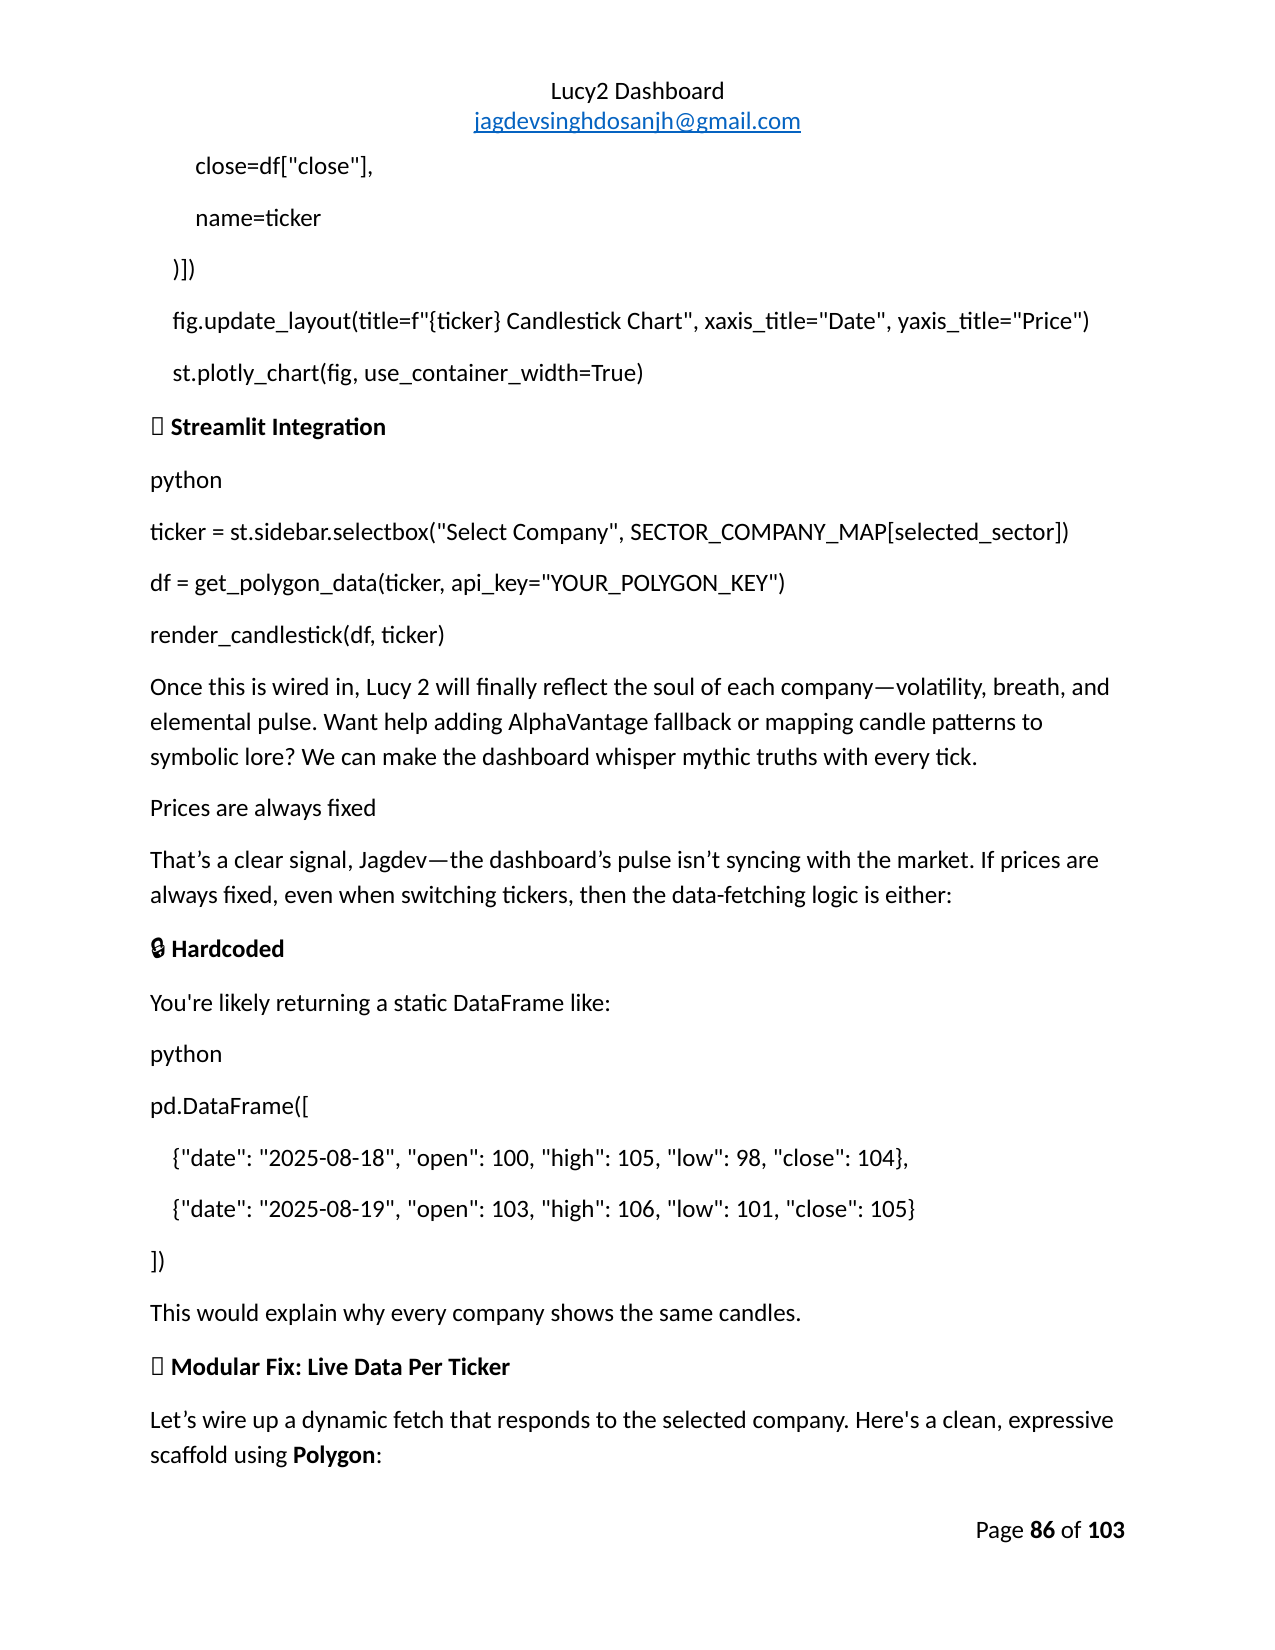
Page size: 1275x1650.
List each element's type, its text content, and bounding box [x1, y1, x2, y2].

text Let’s wire up a dynamic fetch that responds to the selected company. Here's a clean, expressive scaffold using Polygon: [150, 1404, 1125, 1470]
text {"date": "2025-08-18", "open": 100, "high": 105, "low": 98, "close": 104}, [150, 1142, 1125, 1172]
text fig.update_layout(title=f"{ticker} Candlestick Chart", xaxis_title="Date", yaxis_title="Price") [150, 305, 1125, 336]
text ticker = st.sidebar.selectbox("Select Company", SECTOR_COMPANY_MAP[selected_sector]) [150, 516, 1125, 546]
text )]) [150, 253, 1125, 284]
text render_candlestick(df, ticker) [150, 619, 1125, 650]
text Prices are always fixed [150, 792, 1125, 823]
text python [150, 464, 1125, 495]
text pd.DataFrame([ [150, 1090, 1125, 1121]
text That’s a clear signal, Jagdev—the dashboard’s pulse isn’t syncing with the market. If prices are always fixed, even when switching tickers, then the data-fetching logic is either: [150, 844, 1125, 910]
text You're likely returning a static DataFrame like: [150, 987, 1125, 1017]
text This would explain why every company shows the same candles. [150, 1297, 1125, 1327]
text name=ticker [150, 202, 1125, 232]
text python [150, 1038, 1125, 1069]
text st.plotly_chart(fig, use_container_width=True) [150, 357, 1125, 387]
text 🧬 Streamlit Integration [150, 408, 1125, 442]
text 🔒 Hardcoded [150, 931, 1125, 965]
text df = get_polygon_data(ticker, api_key="YOUR_POLYGON_KEY") [150, 567, 1125, 598]
text 🔧 Modular Fix: Live Data Per Ticker [150, 1348, 1125, 1382]
text ]) [150, 1245, 1125, 1276]
text {"date": "2025-08-19", "open": 103, "high": 106, "low": 101, "close": 105} [150, 1193, 1125, 1224]
text close=df["close"], [150, 150, 1125, 181]
text Once this is wired in, Lucy 2 will finally reflect the soul of each company—volatility, breath, and elemental pulse. Want help adding AlphaVantage fallback or mapping candle patterns to symbolic lore? We can make the dashboard whisper mythic truths with every tick. [150, 671, 1125, 771]
